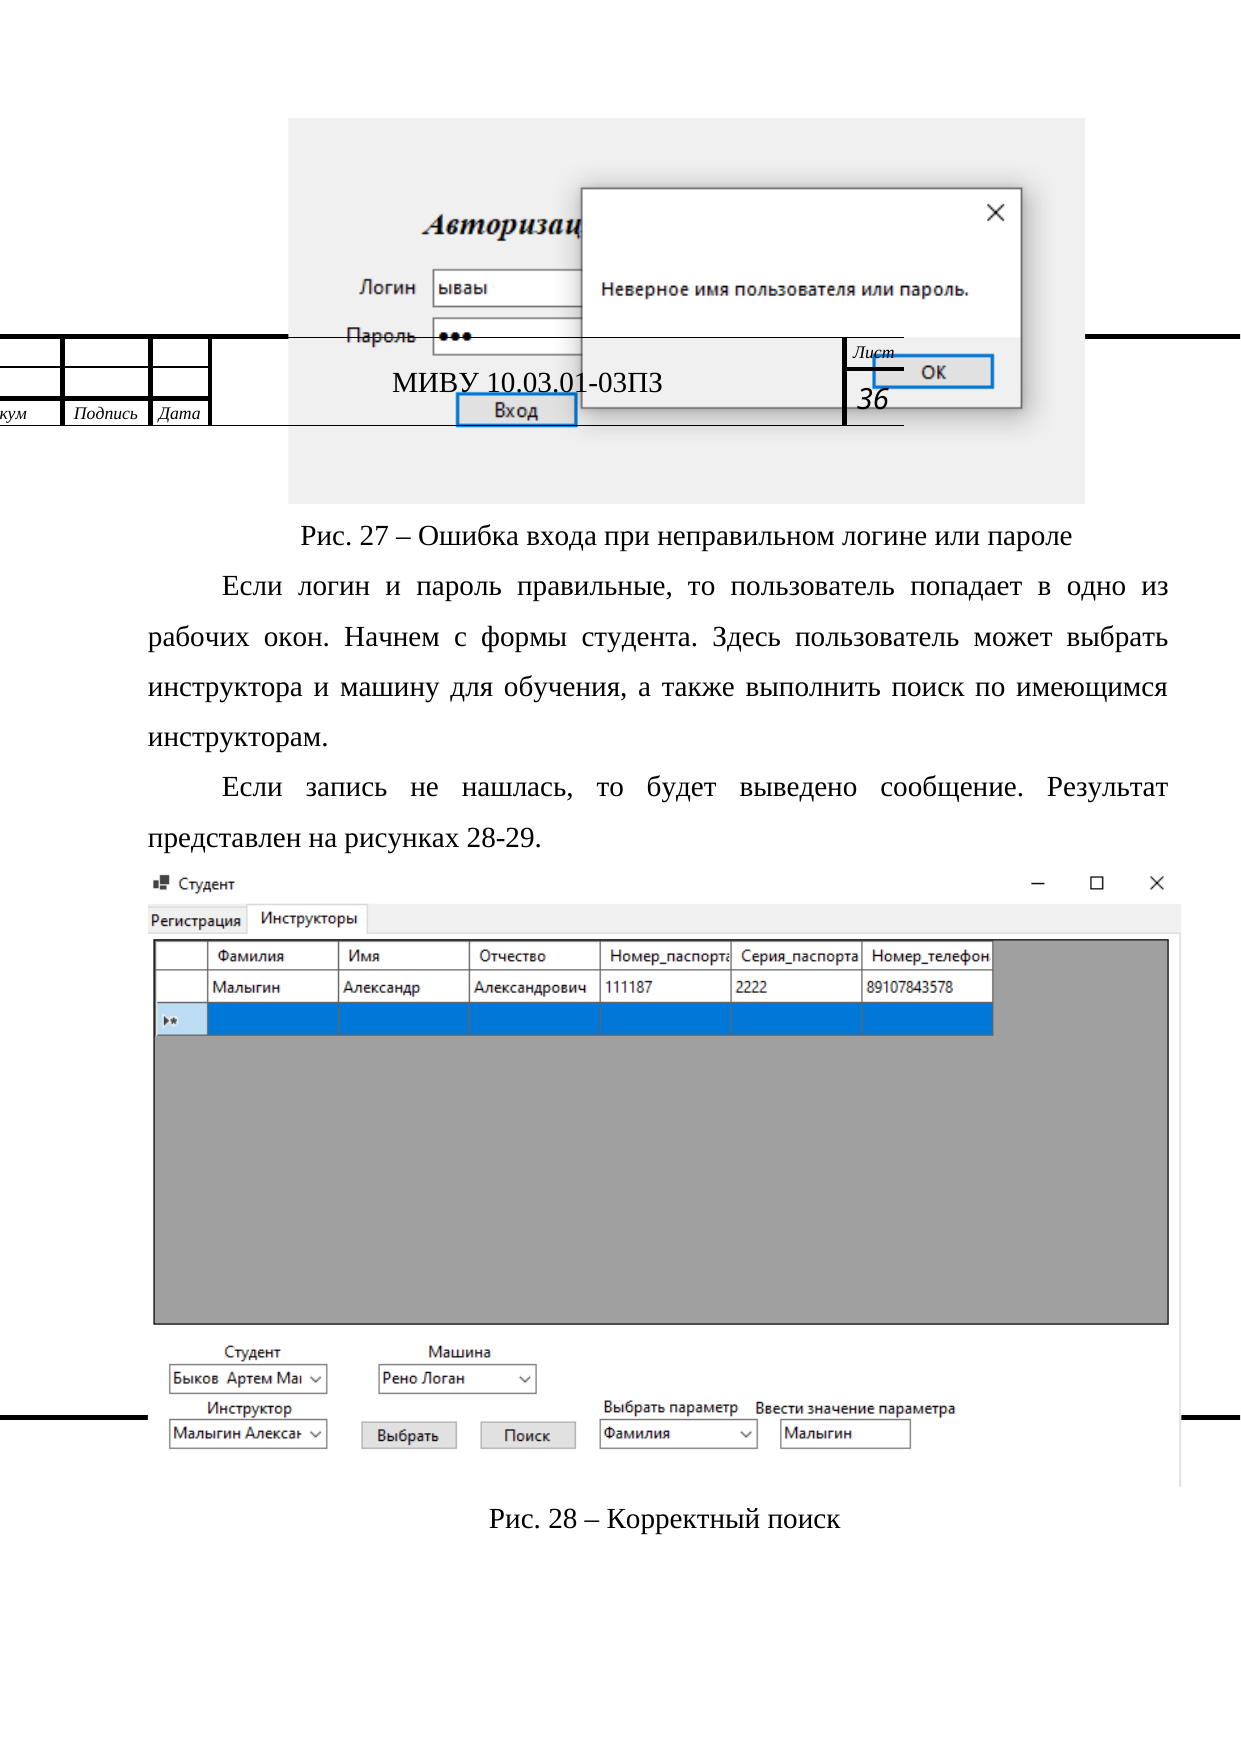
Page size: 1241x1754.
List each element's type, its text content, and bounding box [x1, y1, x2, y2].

list Если запись не нашлась, то будет выведено сообщение. Результат представлен на рисунках 28-29. [148, 769, 1169, 853]
list Если логин и пароль правильные, то пользователь попадает в одно из рабочих окон. Начнем с формы студента. Здесь пользователь может выбрать инструктора и машину для обучения, а также выполнить поиск по имеющимся инструкторам. [148, 568, 1169, 753]
picture [288, 338, 842, 425]
picture [147, 870, 1182, 1487]
list Рис. 27 – Ошибка входа при неправильном логине или пароле [148, 518, 1181, 552]
picture [288, 118, 1085, 504]
list Рис. 28 – Корректный поиск [148, 1501, 1181, 1534]
